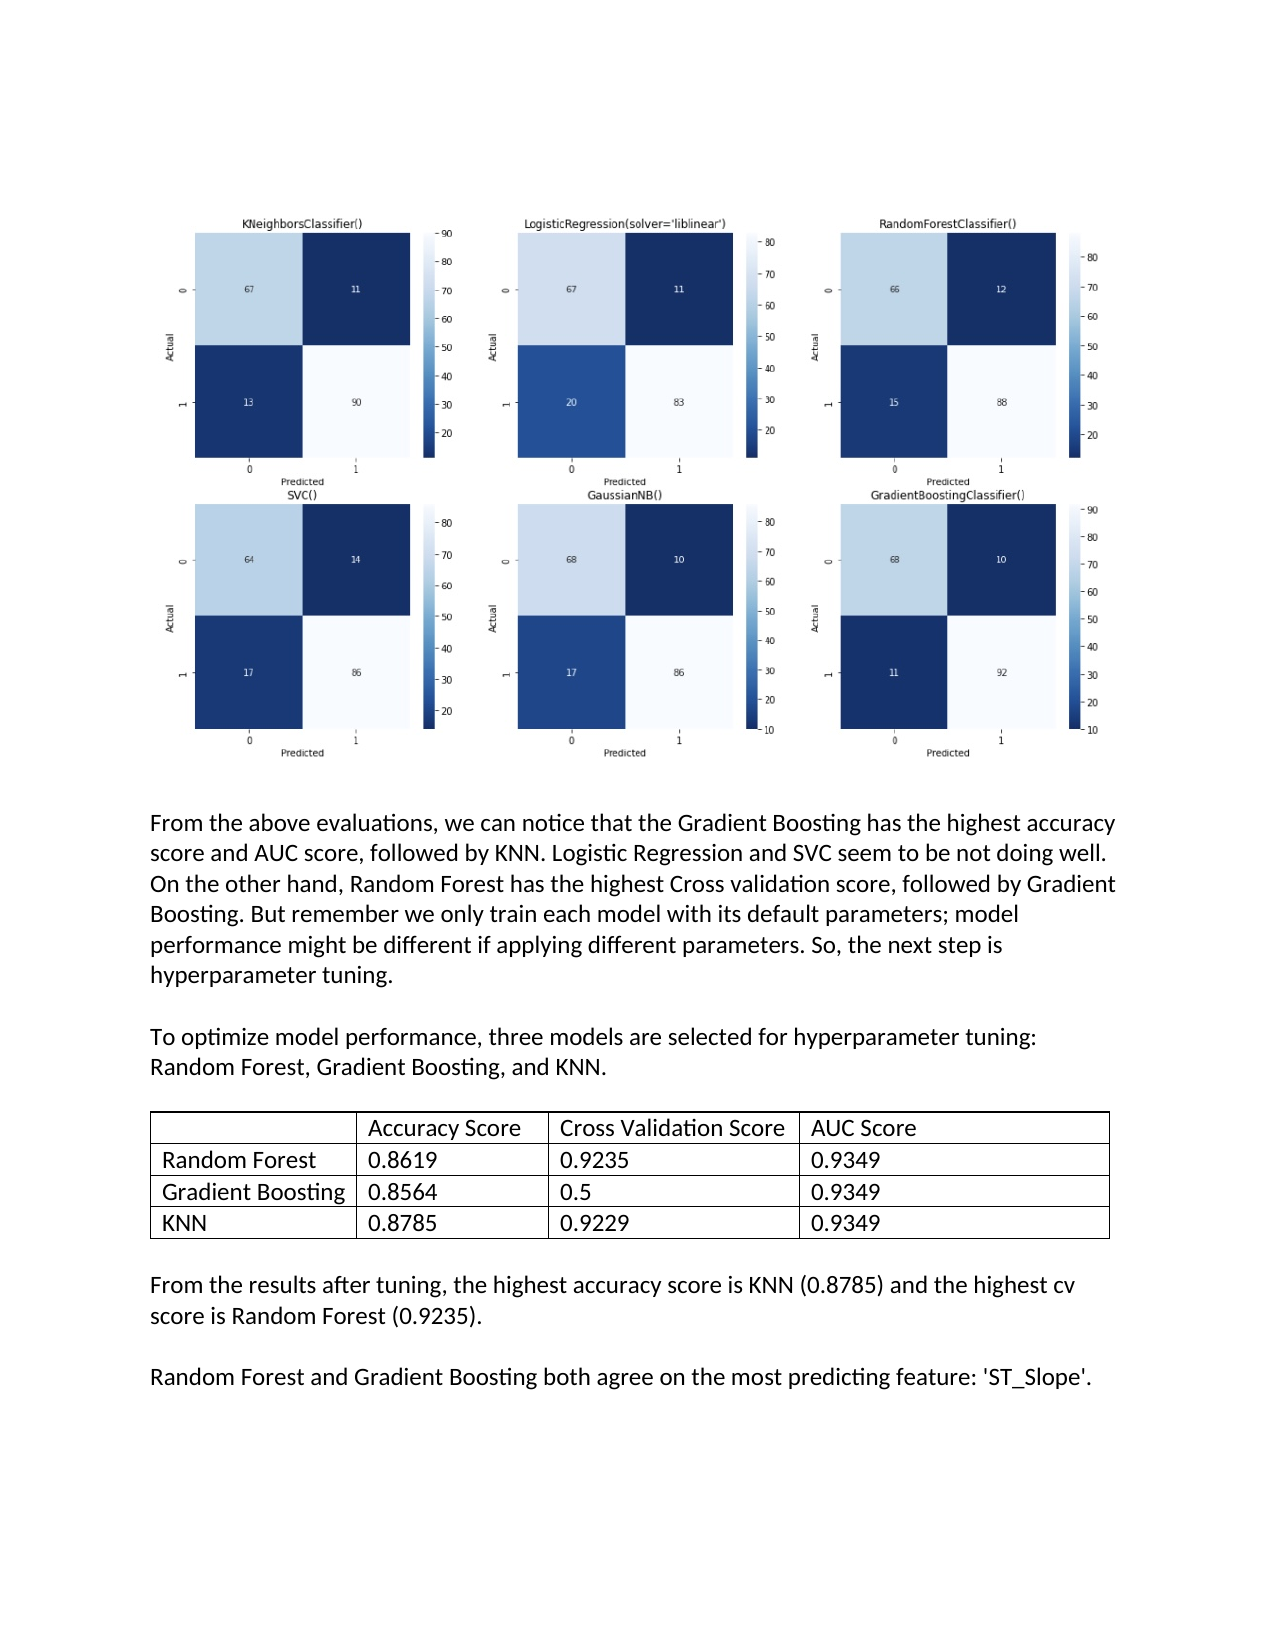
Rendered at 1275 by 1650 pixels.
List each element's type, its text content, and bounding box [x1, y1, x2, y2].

text From the results after tuning, the highest accuracy score is KNN (0.8785) and the highest cv score is Random Forest (0.9235). [150, 1269, 1125, 1330]
table_cell 0.8564 [357, 1176, 548, 1206]
text From the above evaluations, we can notice that the Gradient Boosting has the highest accuracy score and AUC score, followed by KNN. Logistic Regression and SVC seem to be not doing well. On the other hand, Random Forest has the highest Cross validation score, followed by Gradient Boosting. But remember we only train each model with its default parameters; model performance might be different if applying different parameters. So, the next step is hyperparameter tuning. [150, 807, 1125, 990]
table_header Accuracy Score [357, 1113, 548, 1143]
text To optimize model performance, three models are selected for hyperparameter tuning: Random Forest, Gradient Boosting, and KNN. [150, 1021, 1125, 1082]
table_cell 0.9235 [549, 1144, 799, 1174]
table_cell KNN [151, 1207, 356, 1238]
table_cell 0.8785 [357, 1207, 548, 1238]
table_cell 0.8619 [357, 1144, 548, 1174]
table_cell 0.5 [549, 1176, 799, 1206]
table_cell Random Forest [151, 1144, 356, 1174]
table_header Cross Validation Score [549, 1113, 799, 1143]
table_cell 0.9349 [800, 1176, 1109, 1206]
picture [150, 211, 1125, 777]
table_header AUC Score [800, 1113, 1109, 1143]
table_cell 0.9229 [549, 1207, 799, 1238]
text Random Forest and Gradient Boosting both agree on the most predicting feature: 'ST_Slope'. [150, 1361, 1125, 1391]
table_cell 0.9349 [800, 1144, 1109, 1174]
table_cell 0.9349 [800, 1207, 1109, 1238]
table_cell Gradient Boosting [151, 1176, 356, 1206]
table_header [151, 1113, 356, 1143]
